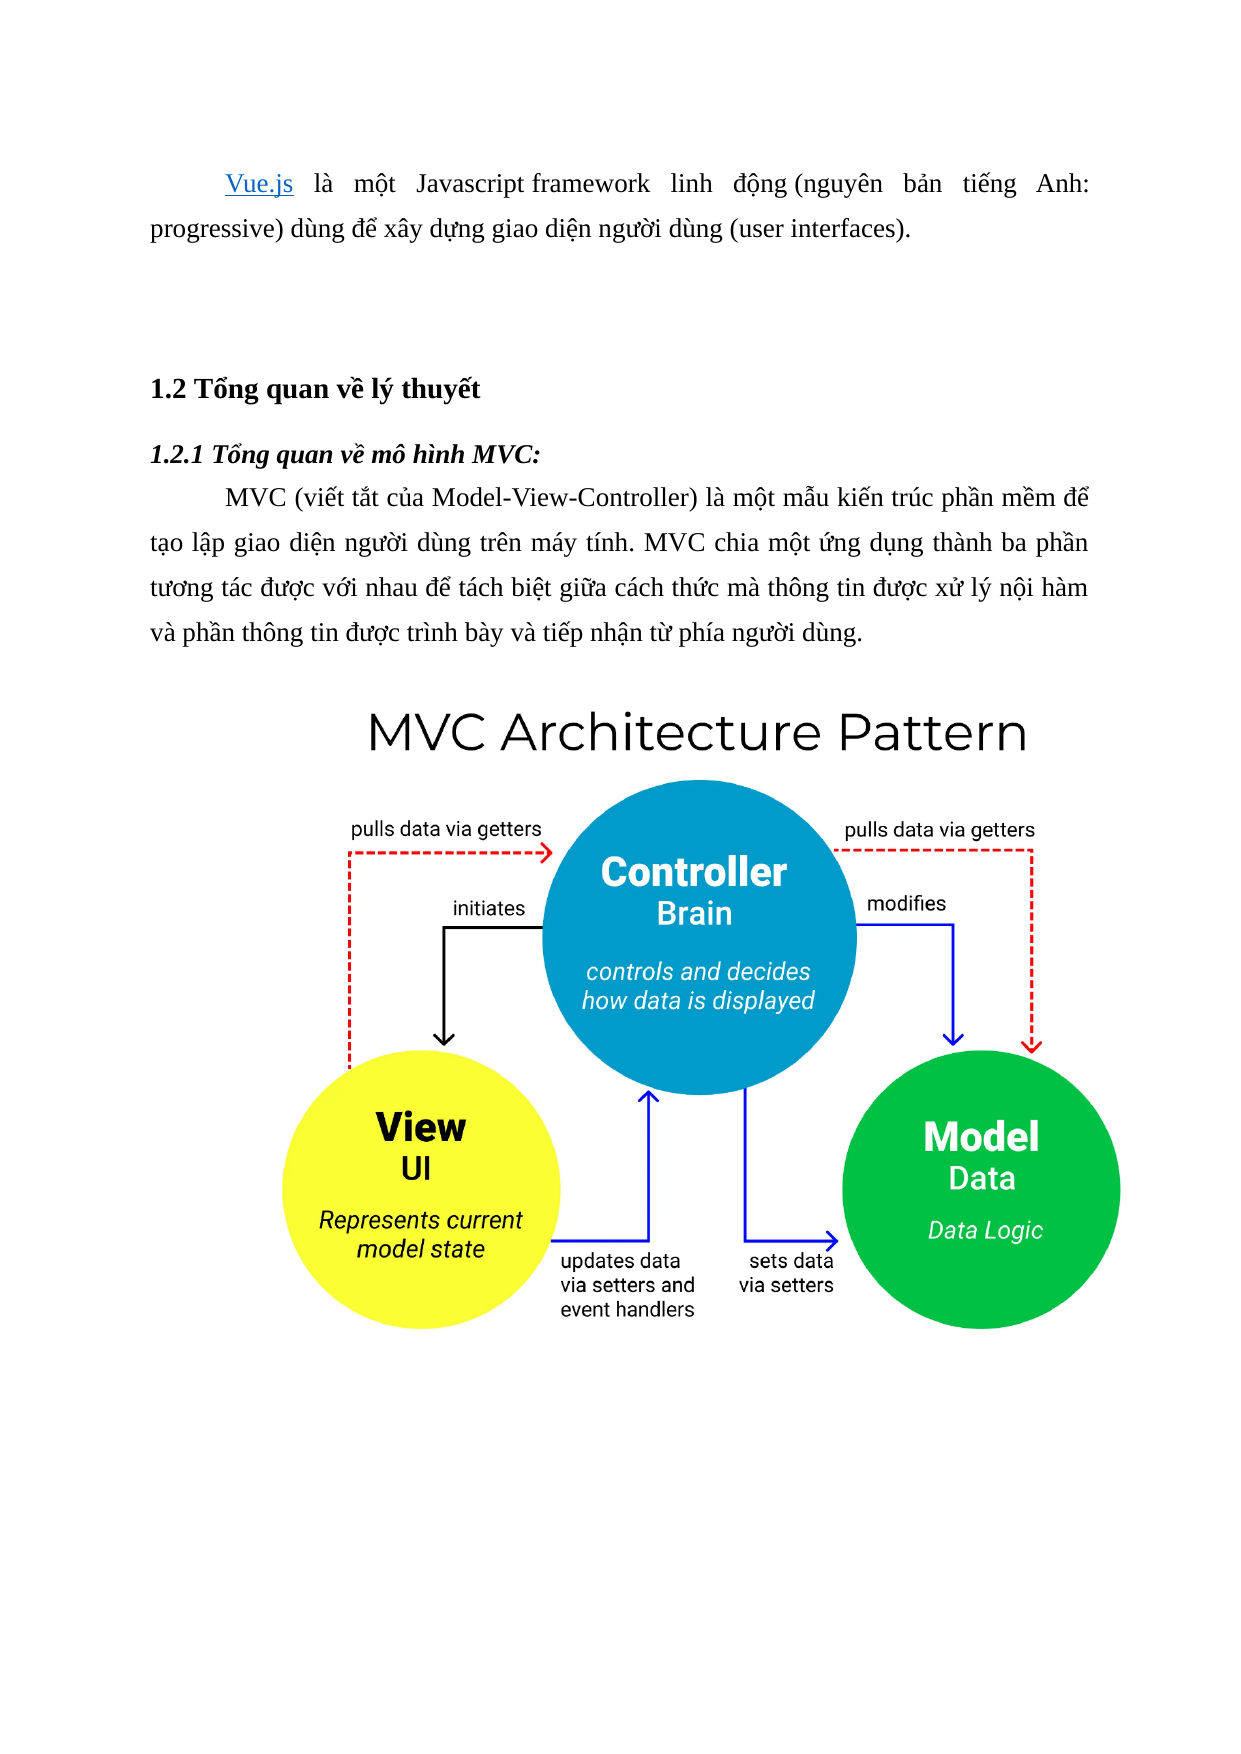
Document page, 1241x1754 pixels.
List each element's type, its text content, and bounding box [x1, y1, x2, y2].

subtitle Tổng quan về lý thuyết [150, 369, 1090, 407]
text MVC (viết tắt của Model-View-Controller) là một mẫu kiến trúc phần mềm để tạo lập giao diện người dùng trên máy tính. MVC chia một ứng dụng thành ba phần tương tác được với nhau để tách biệt giữa cách thức mà thông tin được xử lý nội hàm và phần thông tin được trình bày và tiếp nhận từ phía người dùng. [150, 478, 1090, 651]
text Vue.js là một Javascript framework linh động (nguyên bản tiếng Anh: progressive) dùng để xây dựng giao diện người dùng (user interfaces). [150, 164, 1090, 247]
subtitle Tổng quan về mô hình MVC: [150, 434, 1090, 472]
picture [225, 661, 1166, 1406]
